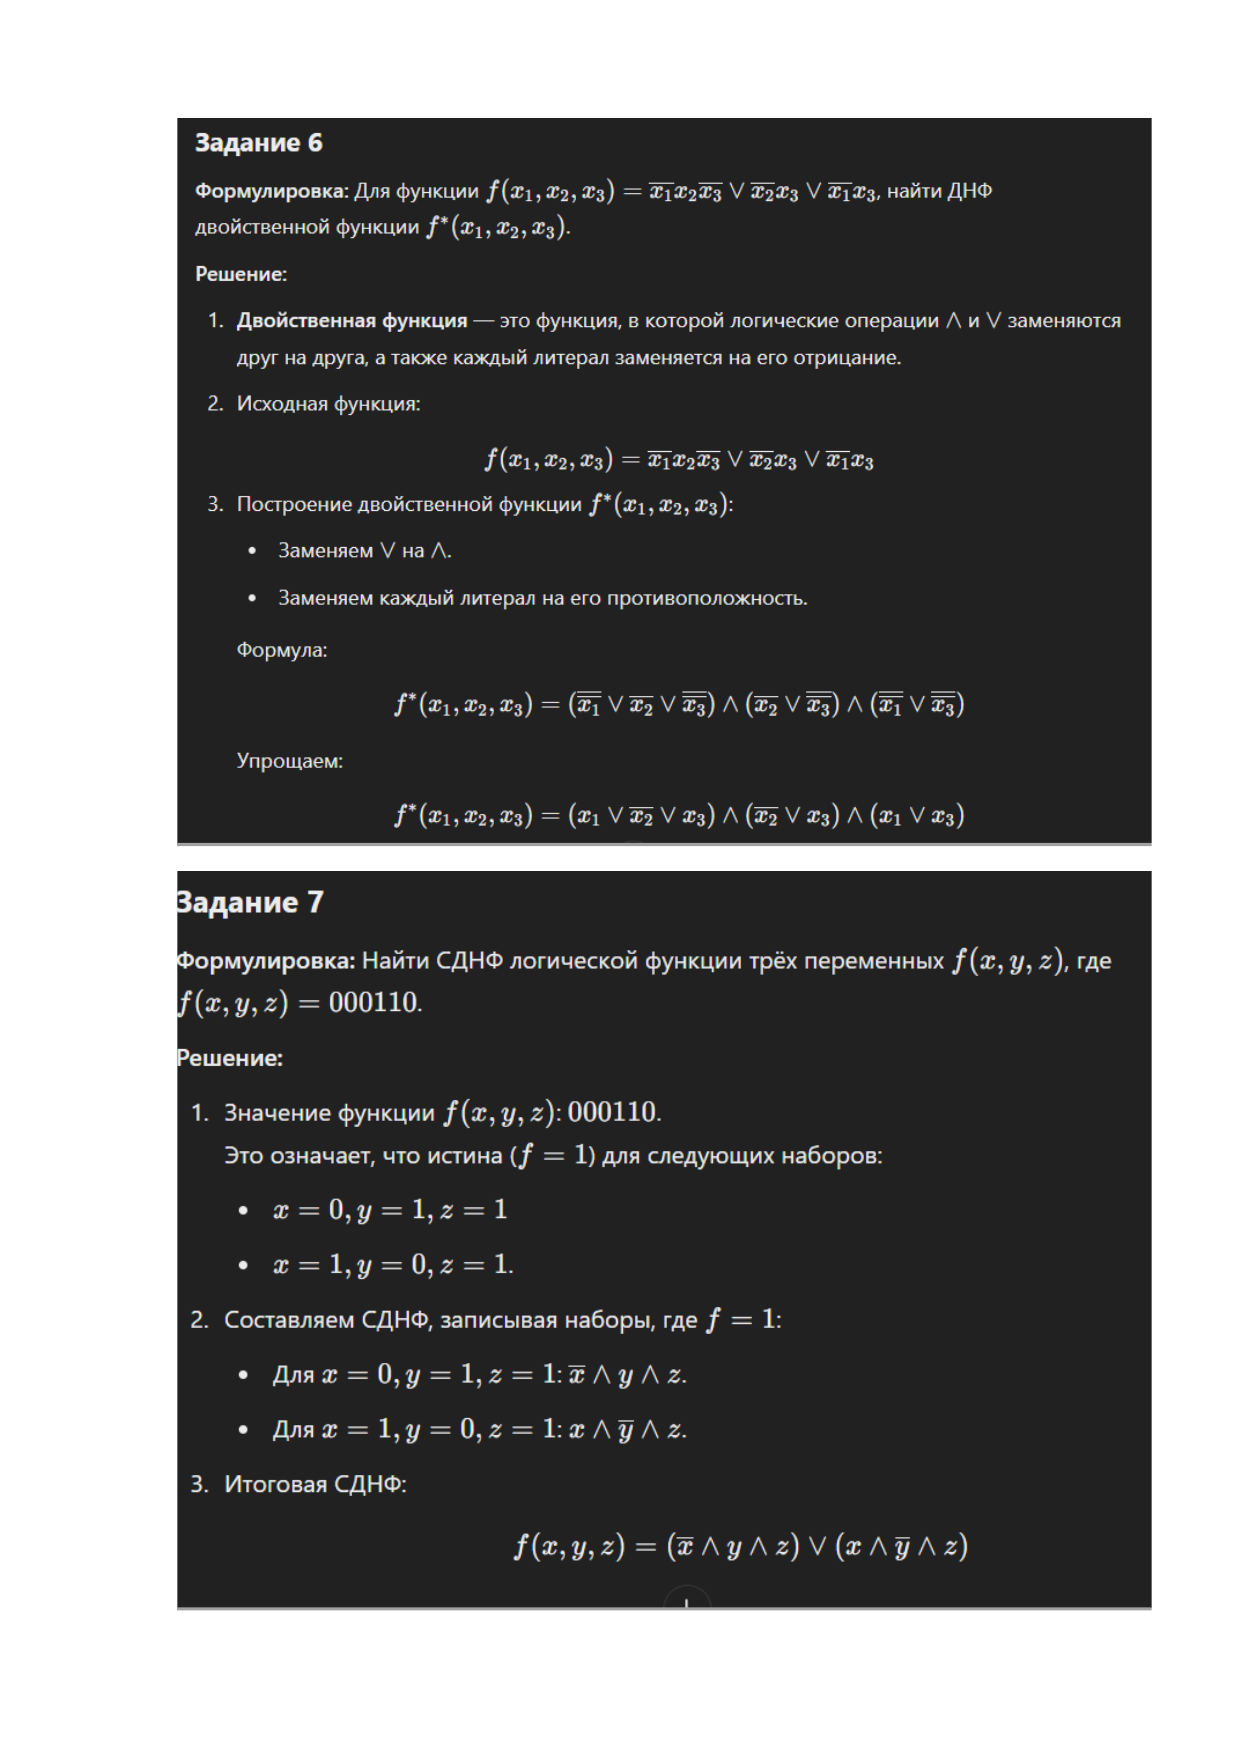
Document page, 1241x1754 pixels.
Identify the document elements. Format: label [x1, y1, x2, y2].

picture [177, 118, 1152, 842]
picture [177, 871, 1152, 1607]
